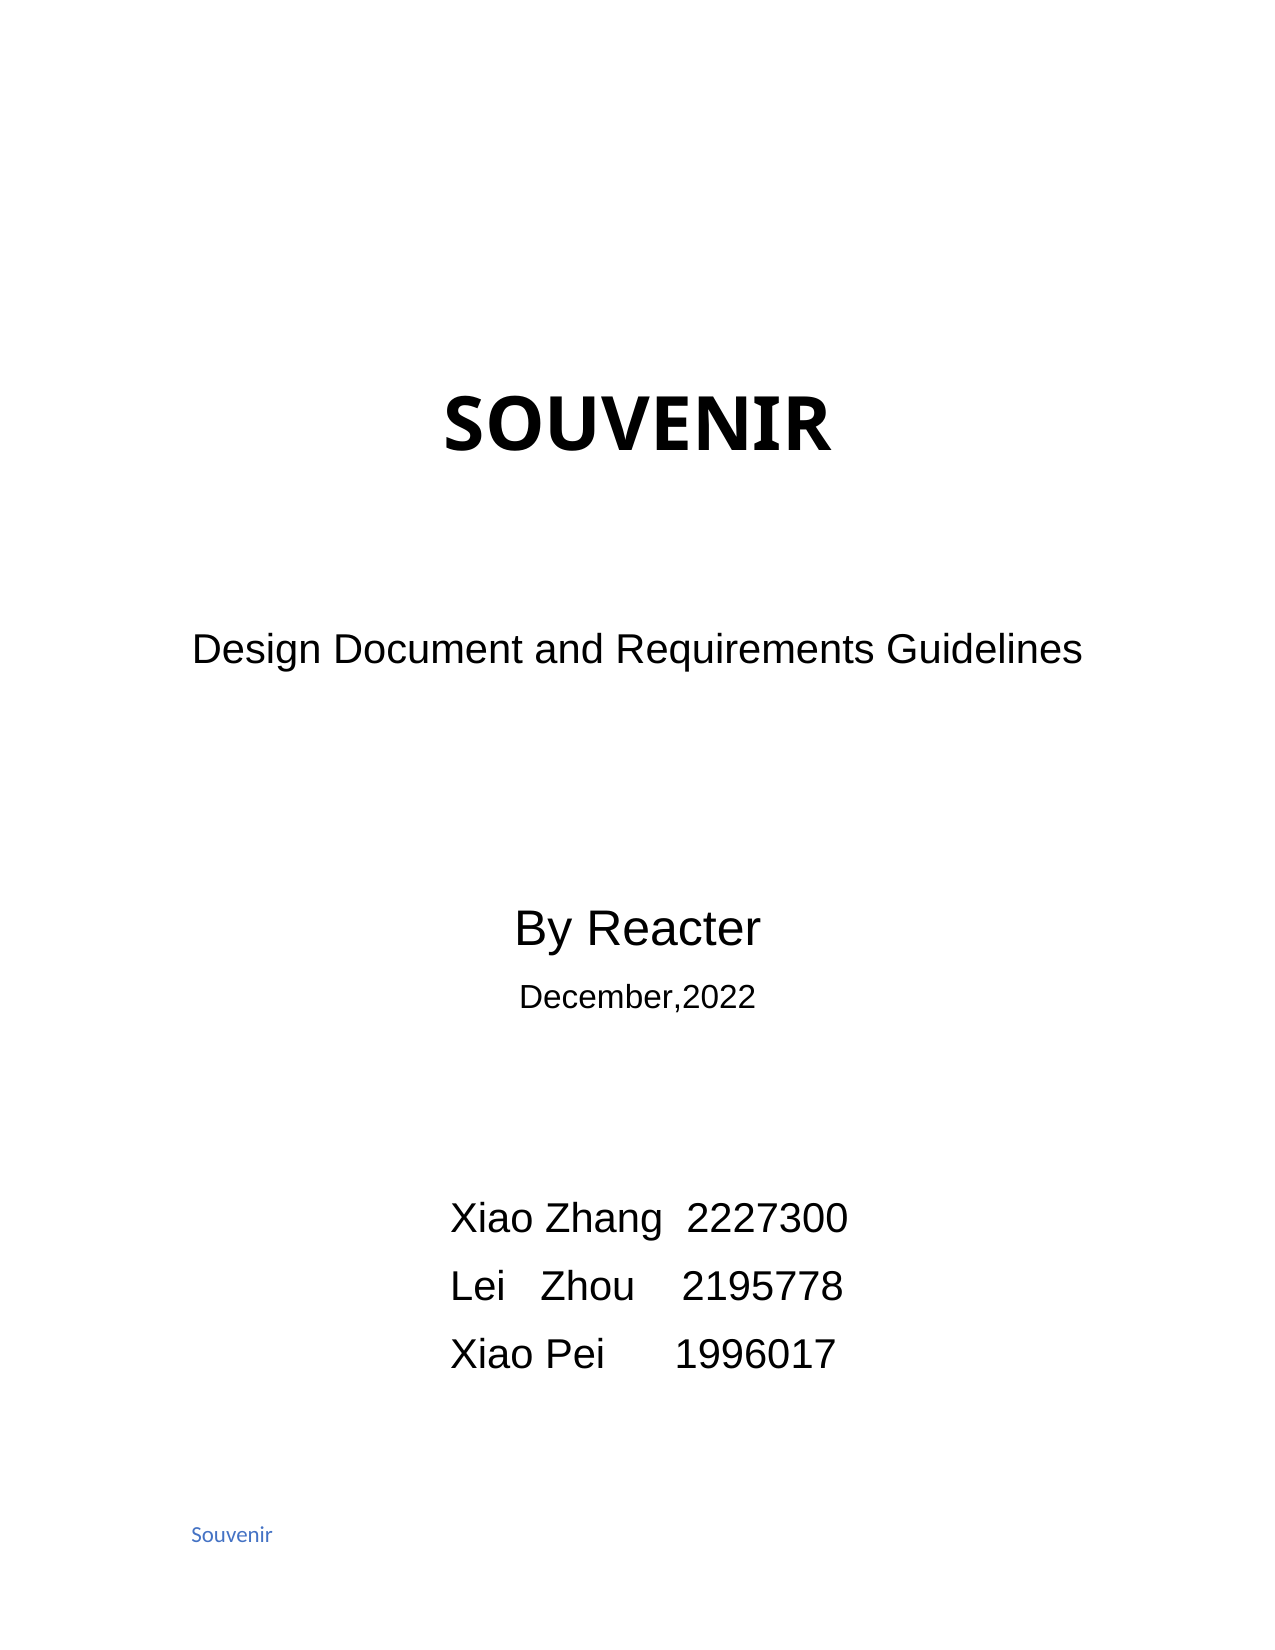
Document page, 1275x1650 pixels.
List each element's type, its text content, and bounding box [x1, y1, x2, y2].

text Xiao Zhang 2227300 [450, 1193, 1125, 1241]
text Design Document and Requirements Guidelines [150, 624, 1125, 672]
text Xiao Pei 1996017 [450, 1329, 1125, 1377]
text December,2022 [150, 977, 1125, 1016]
text SOUVENIR [150, 371, 1125, 473]
text By Reacter [150, 898, 1125, 956]
text Lei Zhou 2195778 [450, 1261, 1125, 1309]
